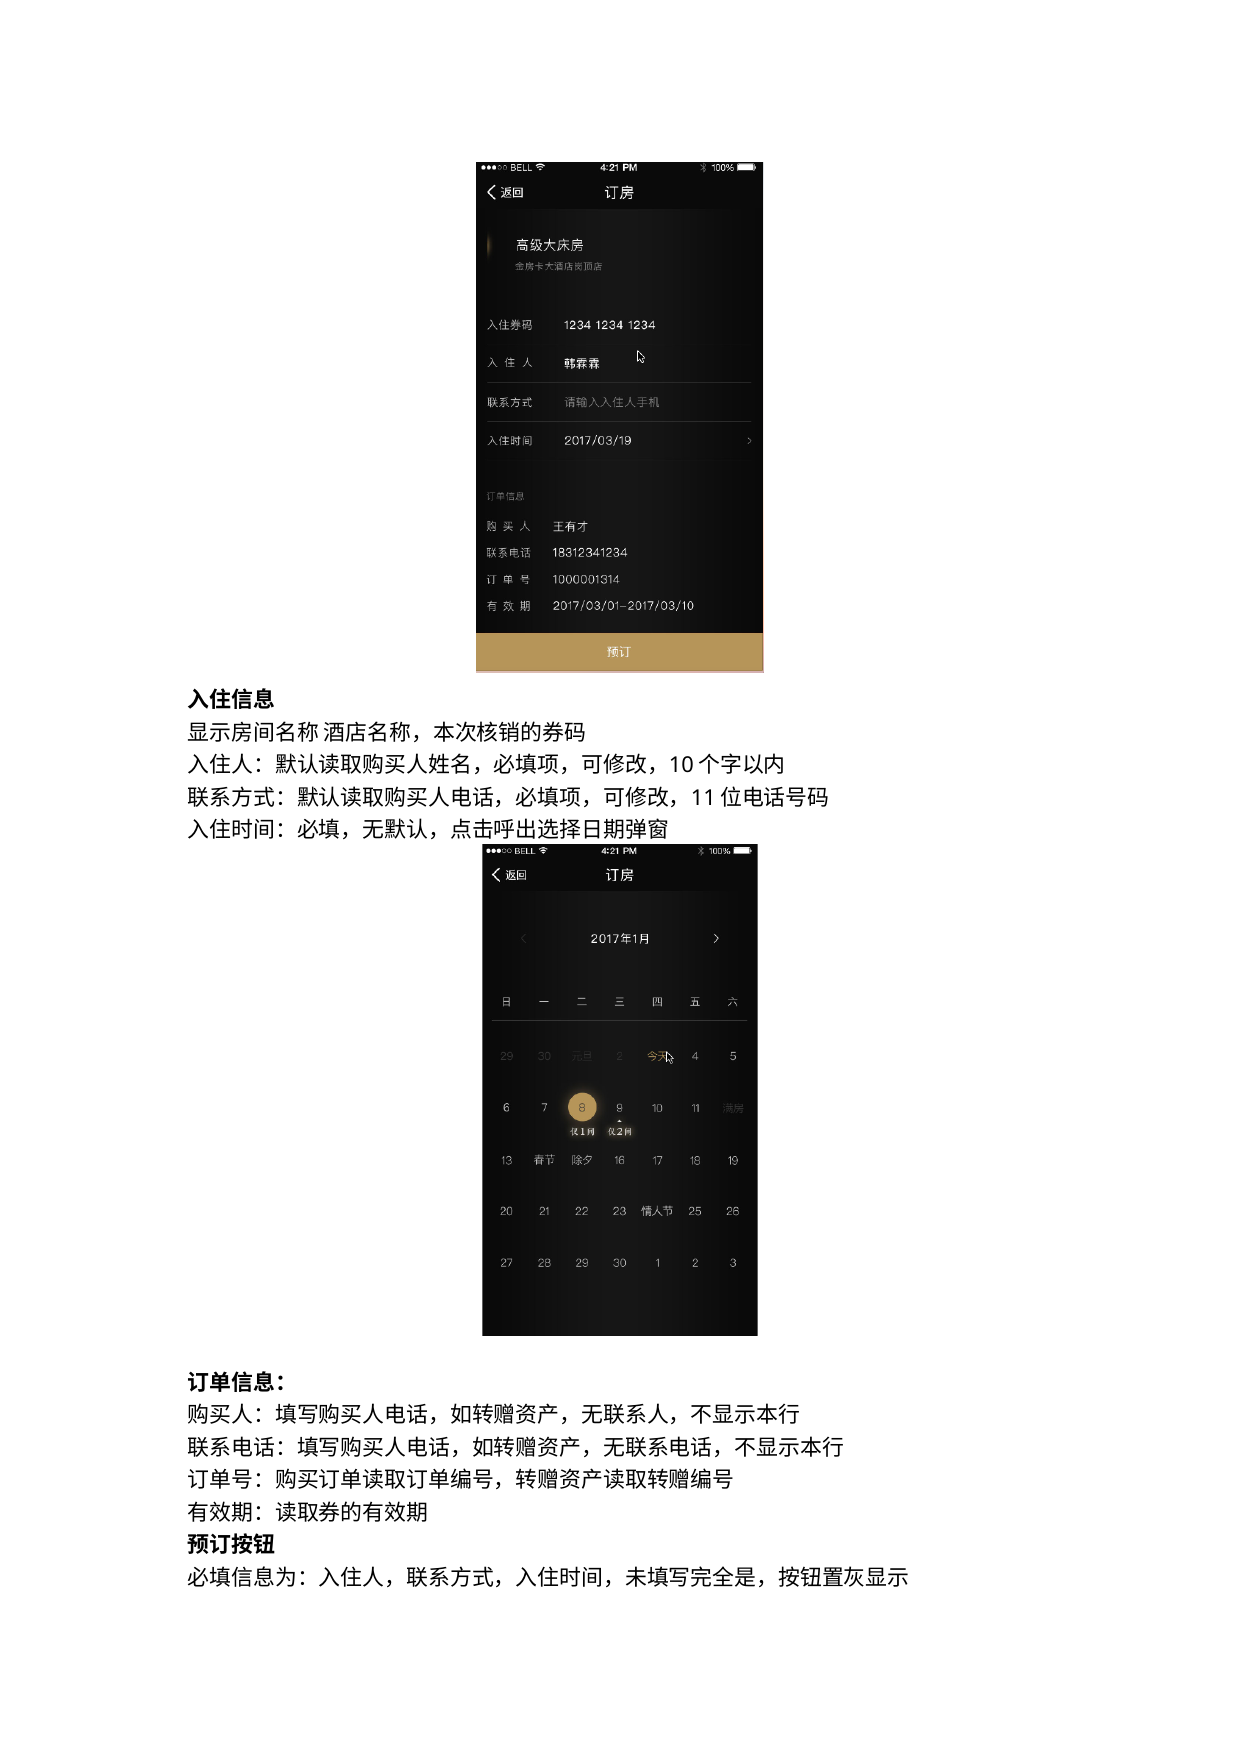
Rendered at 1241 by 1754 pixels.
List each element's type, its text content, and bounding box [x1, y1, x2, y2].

text 显示房间名称 酒店名称，本次核销的券码 [187, 714, 1053, 747]
text 订单号：购买订单读取订单编号，转赠资产读取转赠编号 [187, 1462, 1053, 1494]
text 订单信息： [187, 1364, 1053, 1397]
text 入住人：默认读取购买人姓名，必填项，可修改，10个字以内 [187, 747, 1053, 779]
text 必填信息为：入住人，联系方式，入住时间，未填写完全是，按钮置灰显示 [187, 1559, 1053, 1592]
text 预订按钮 [187, 1527, 1053, 1559]
text 购买人：填写购买人电话，如转赠资产，无联系人，不显示本行 [187, 1397, 1053, 1429]
text 入住信息 [187, 682, 1053, 714]
picture [482, 844, 758, 1336]
picture [476, 162, 764, 673]
text 联系电话：填写购买人电话，如转赠资产，无联系电话，不显示本行 [187, 1429, 1053, 1462]
text 入住时间：必填，无默认，点击呼出选择日期弹窗 [187, 812, 1053, 844]
text 联系方式：默认读取购买人电话，必填项，可修改，11位电话号码 [187, 779, 1053, 812]
text 有效期：读取券的有效期 [187, 1494, 1053, 1527]
